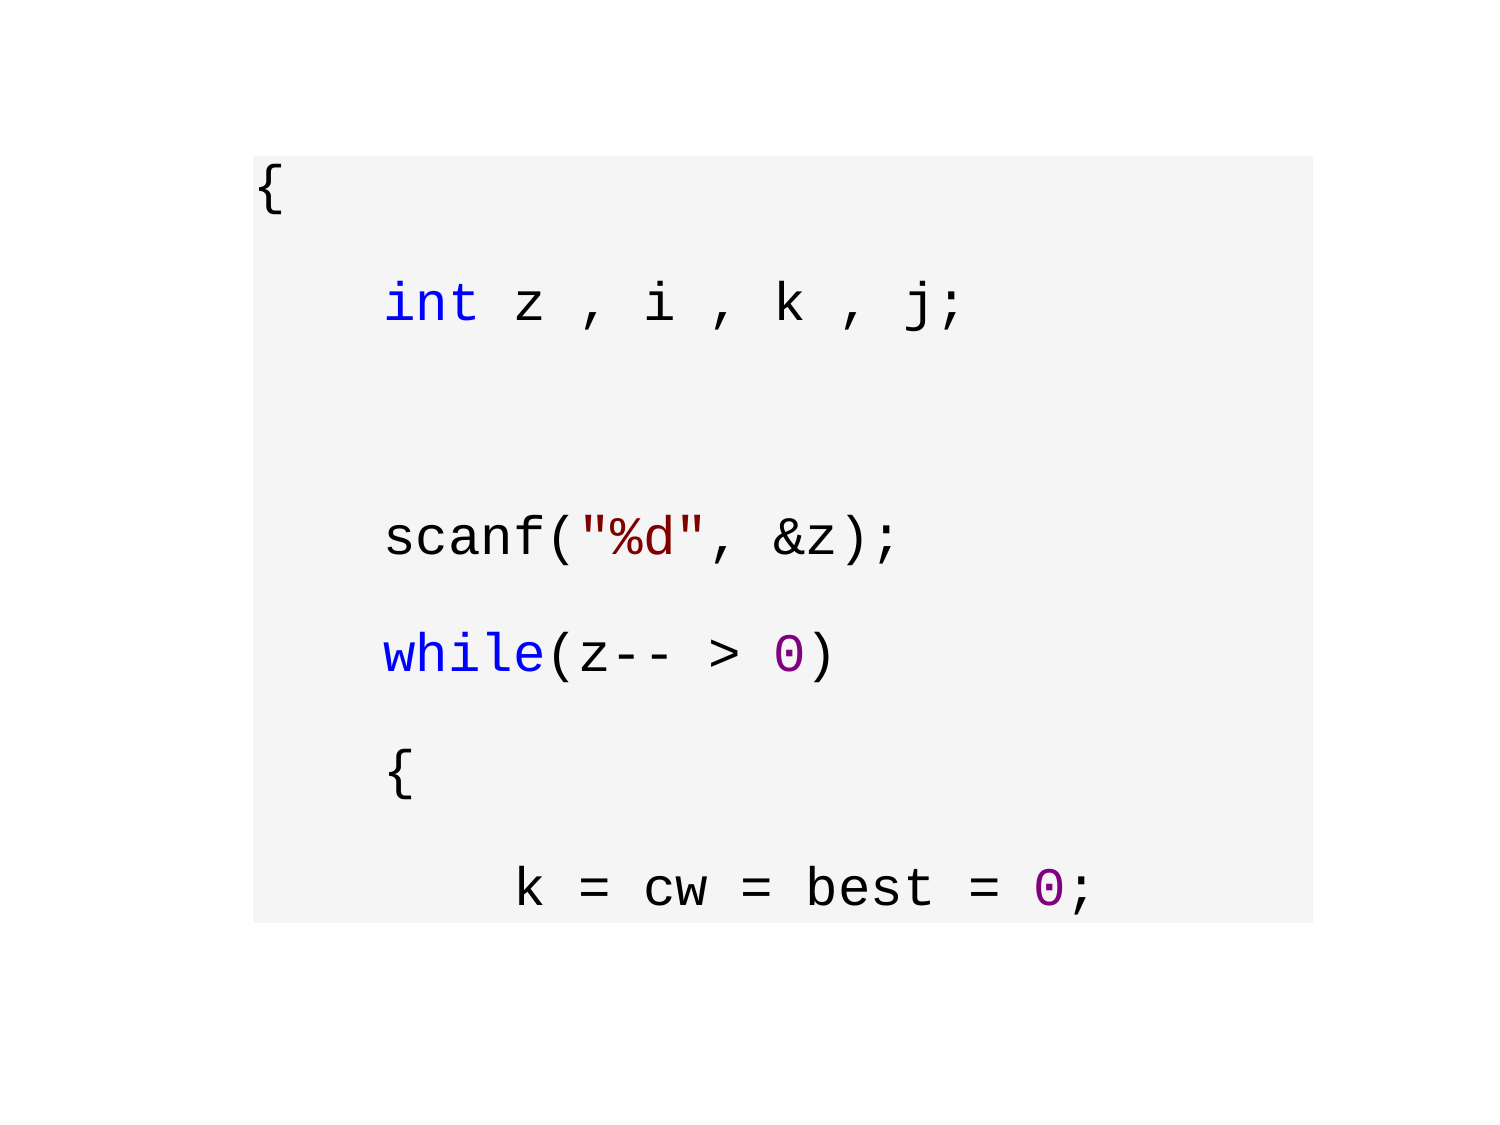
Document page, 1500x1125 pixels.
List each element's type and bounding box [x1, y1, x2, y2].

text [253, 156, 1313, 923]
